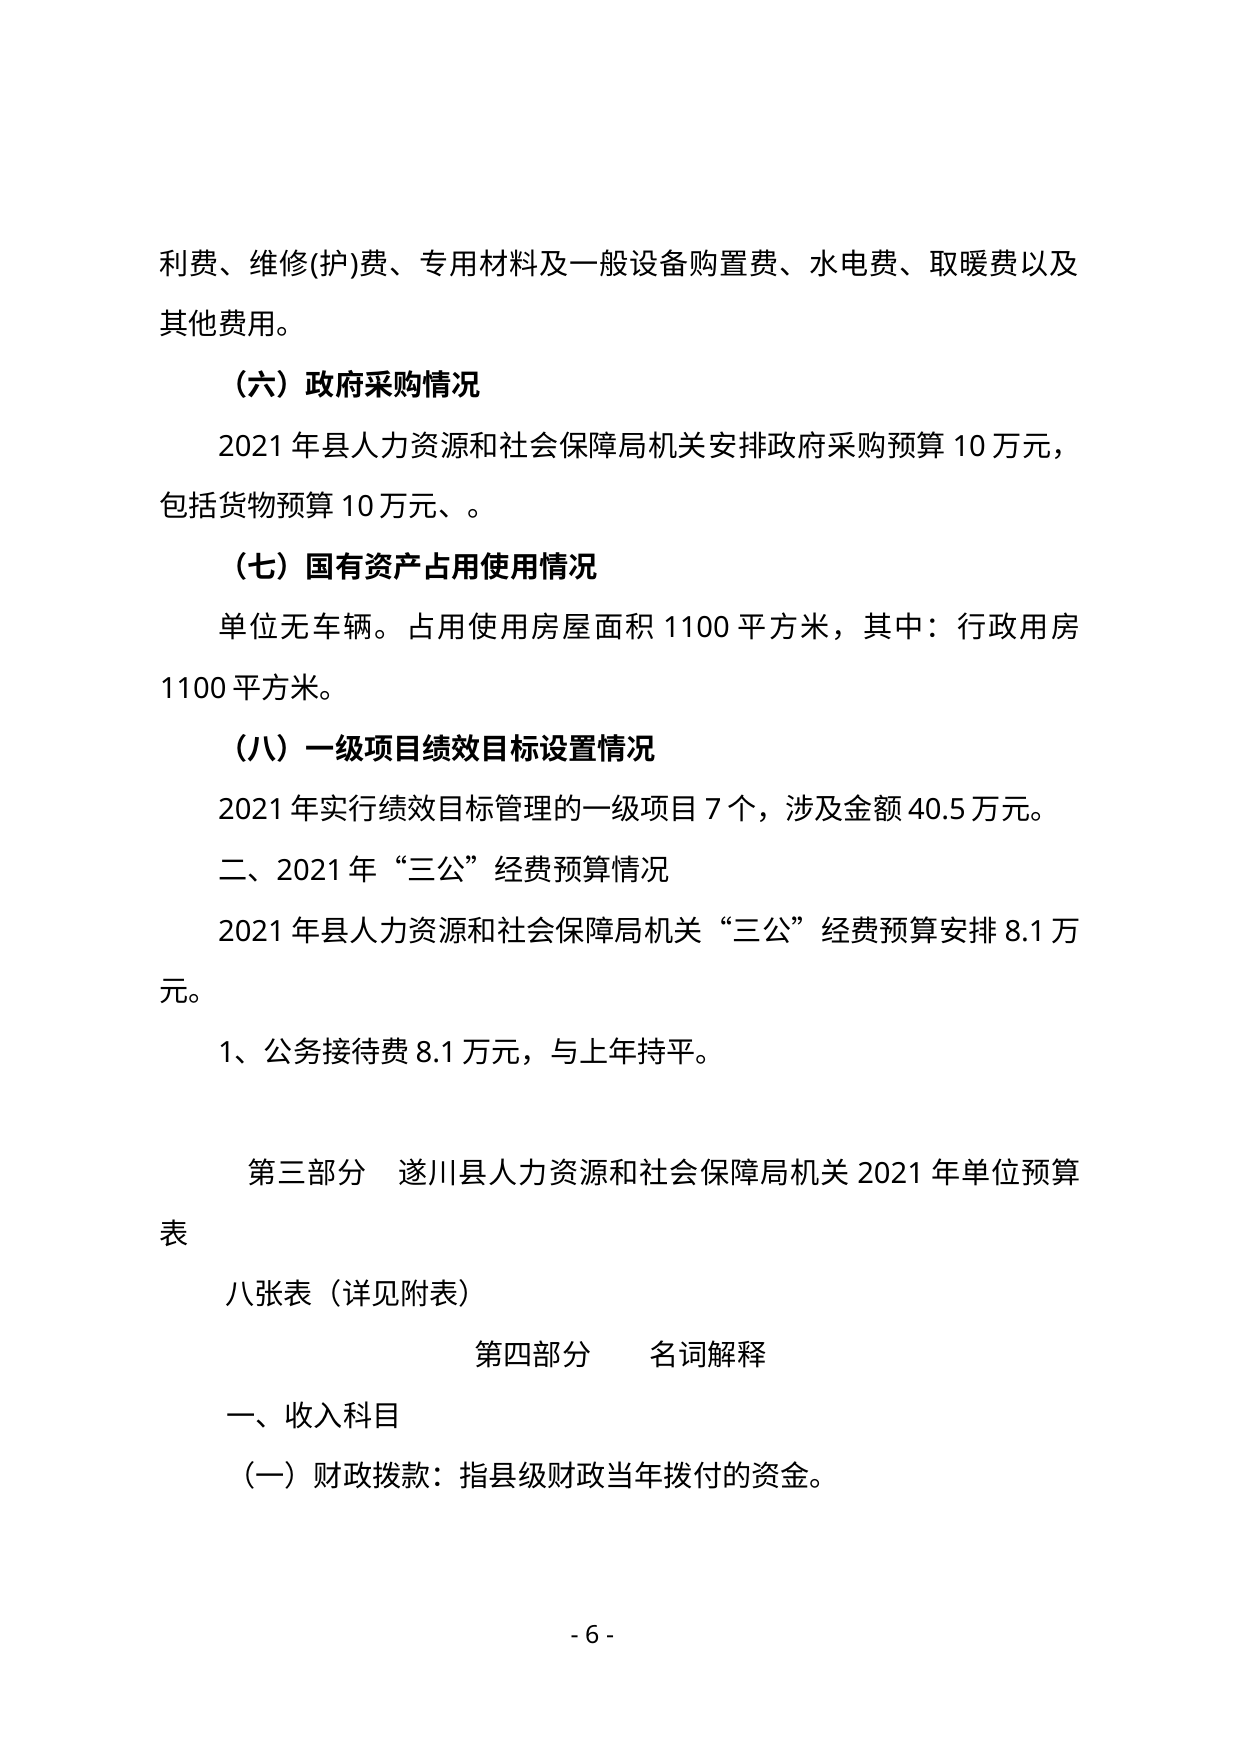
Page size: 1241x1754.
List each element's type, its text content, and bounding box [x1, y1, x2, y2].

text 八张表（详见附表） [159, 1262, 1081, 1322]
text 1、公务接待费8.1万元，与上年持平。 [159, 1019, 1081, 1080]
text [159, 231, 1081, 352]
text （一）财政拨款：指县级财政当年拨付的资金。 [159, 1444, 1081, 1504]
text 第四部分 名词解释 [159, 1322, 1081, 1383]
text 2021年县人力资源和社会保障局机关“三公”经费预算安排8.1万元。 [159, 898, 1081, 1019]
text 一、收入科目 [159, 1383, 1081, 1444]
text 单位无车辆。占用使用房屋面积1100平方米，其中：行政用房1100平方米。 [159, 595, 1081, 716]
text 二、2021年“三公”经费预算情况 [159, 837, 1081, 898]
text 第三部分 遂川县人力资源和社会保障局机关2021年单位预算表 [159, 1141, 1081, 1262]
text （八）一级项目绩效目标设置情况 [159, 716, 1081, 777]
text （六）政府采购情况 [159, 352, 1081, 413]
text 2021年实行绩效目标管理的一级项目7个，涉及金额40.5万元。 [159, 777, 1081, 837]
text （七）国有资产占用使用情况 [159, 534, 1081, 595]
text 2021年县人力资源和社会保障局机关安排政府采购预算10万元，包括货物预算10万元、。 [159, 413, 1081, 534]
